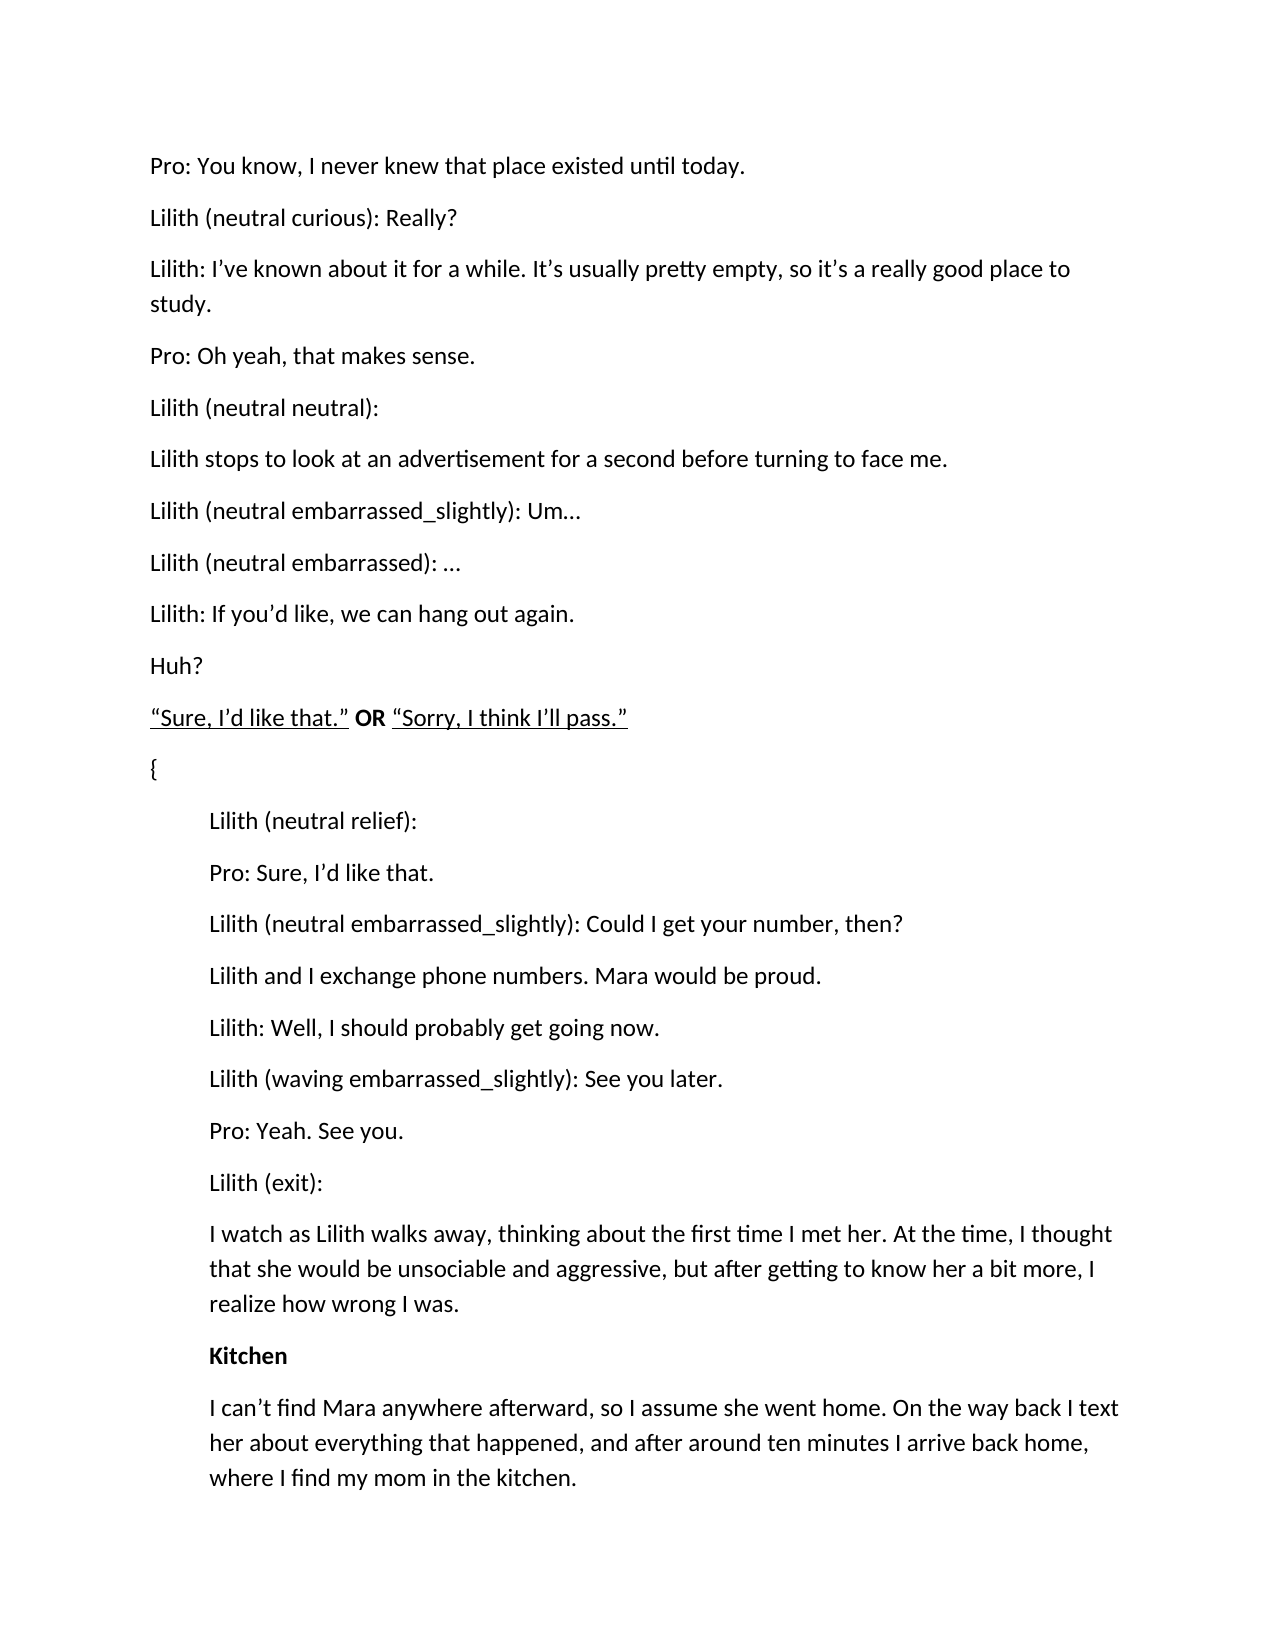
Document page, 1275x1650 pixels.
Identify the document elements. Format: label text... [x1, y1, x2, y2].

text Pro: Sure, I’d like that. [209, 857, 1125, 887]
text Lilith (neutral relief): [209, 805, 1125, 836]
text Lilith and I exchange phone numbers. Mara would be proud. [209, 960, 1125, 991]
text Huh? [150, 650, 1125, 681]
text Lilith (exit): [209, 1167, 1125, 1197]
text I can’t find Mara anywhere afterward, so I assume she went home. On the way back I text her about everything that happened, and after around ten minutes I arrive back home, where I find my mom in the kitchen. [209, 1392, 1125, 1492]
text Lilith: Well, I should probably get going now. [209, 1012, 1125, 1042]
text Lilith (neutral embarrassed_slightly): Um… [150, 495, 1125, 526]
text Kitchen [209, 1340, 1125, 1371]
text Lilith (neutral curious): Really? [150, 202, 1125, 232]
text Lilith: If you’d like, we can hang out again. [150, 598, 1125, 629]
text Lilith (neutral embarrassed): … [150, 547, 1125, 577]
text Pro: Yeah. See you. [209, 1115, 1125, 1146]
text Lilith: I’ve known about it for a while. It’s usually pretty empty, so it’s a really good place to study. [150, 253, 1125, 319]
text Lilith (neutral neutral): [150, 392, 1125, 422]
text Pro: You know, I never knew that place existed until today. [150, 150, 1125, 181]
text I watch as Lilith walks away, thinking about the first time I met her. At the time, I thought that she would be unsociable and aggressive, but after getting to know her a bit more, I realize how wrong I was. [209, 1218, 1125, 1319]
text Lilith stops to look at an advertisement for a second before turning to face me. [150, 443, 1125, 474]
text Pro: Oh yeah, that makes sense. [150, 340, 1125, 371]
text “Sure, I’d like that.” OR “Sorry, I think I’ll pass.” [150, 702, 1125, 732]
text Lilith (neutral embarrassed_slightly): Could I get your number, then? [209, 908, 1125, 939]
text Lilith (waving embarrassed_slightly): See you later. [209, 1063, 1125, 1094]
text { [150, 753, 1125, 784]
